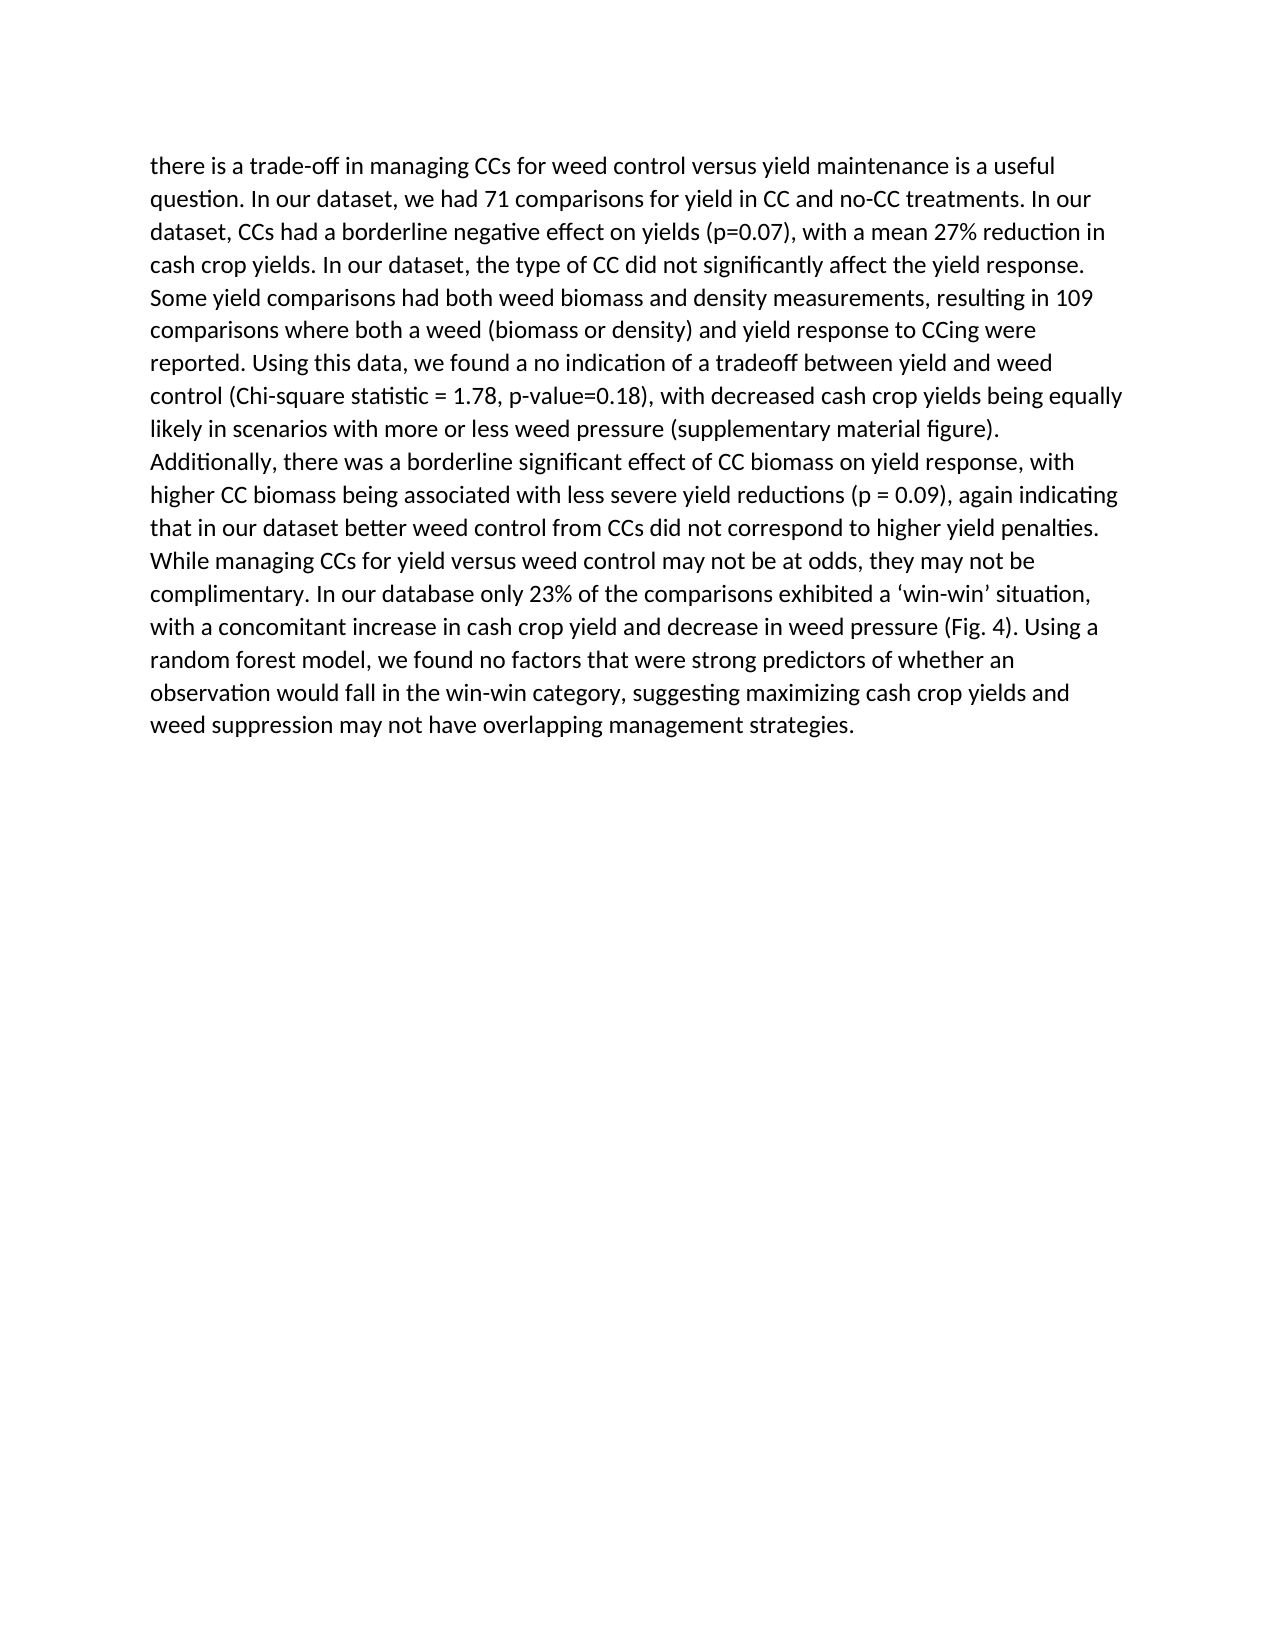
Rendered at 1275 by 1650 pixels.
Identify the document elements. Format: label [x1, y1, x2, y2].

text [150, 150, 1125, 740]
